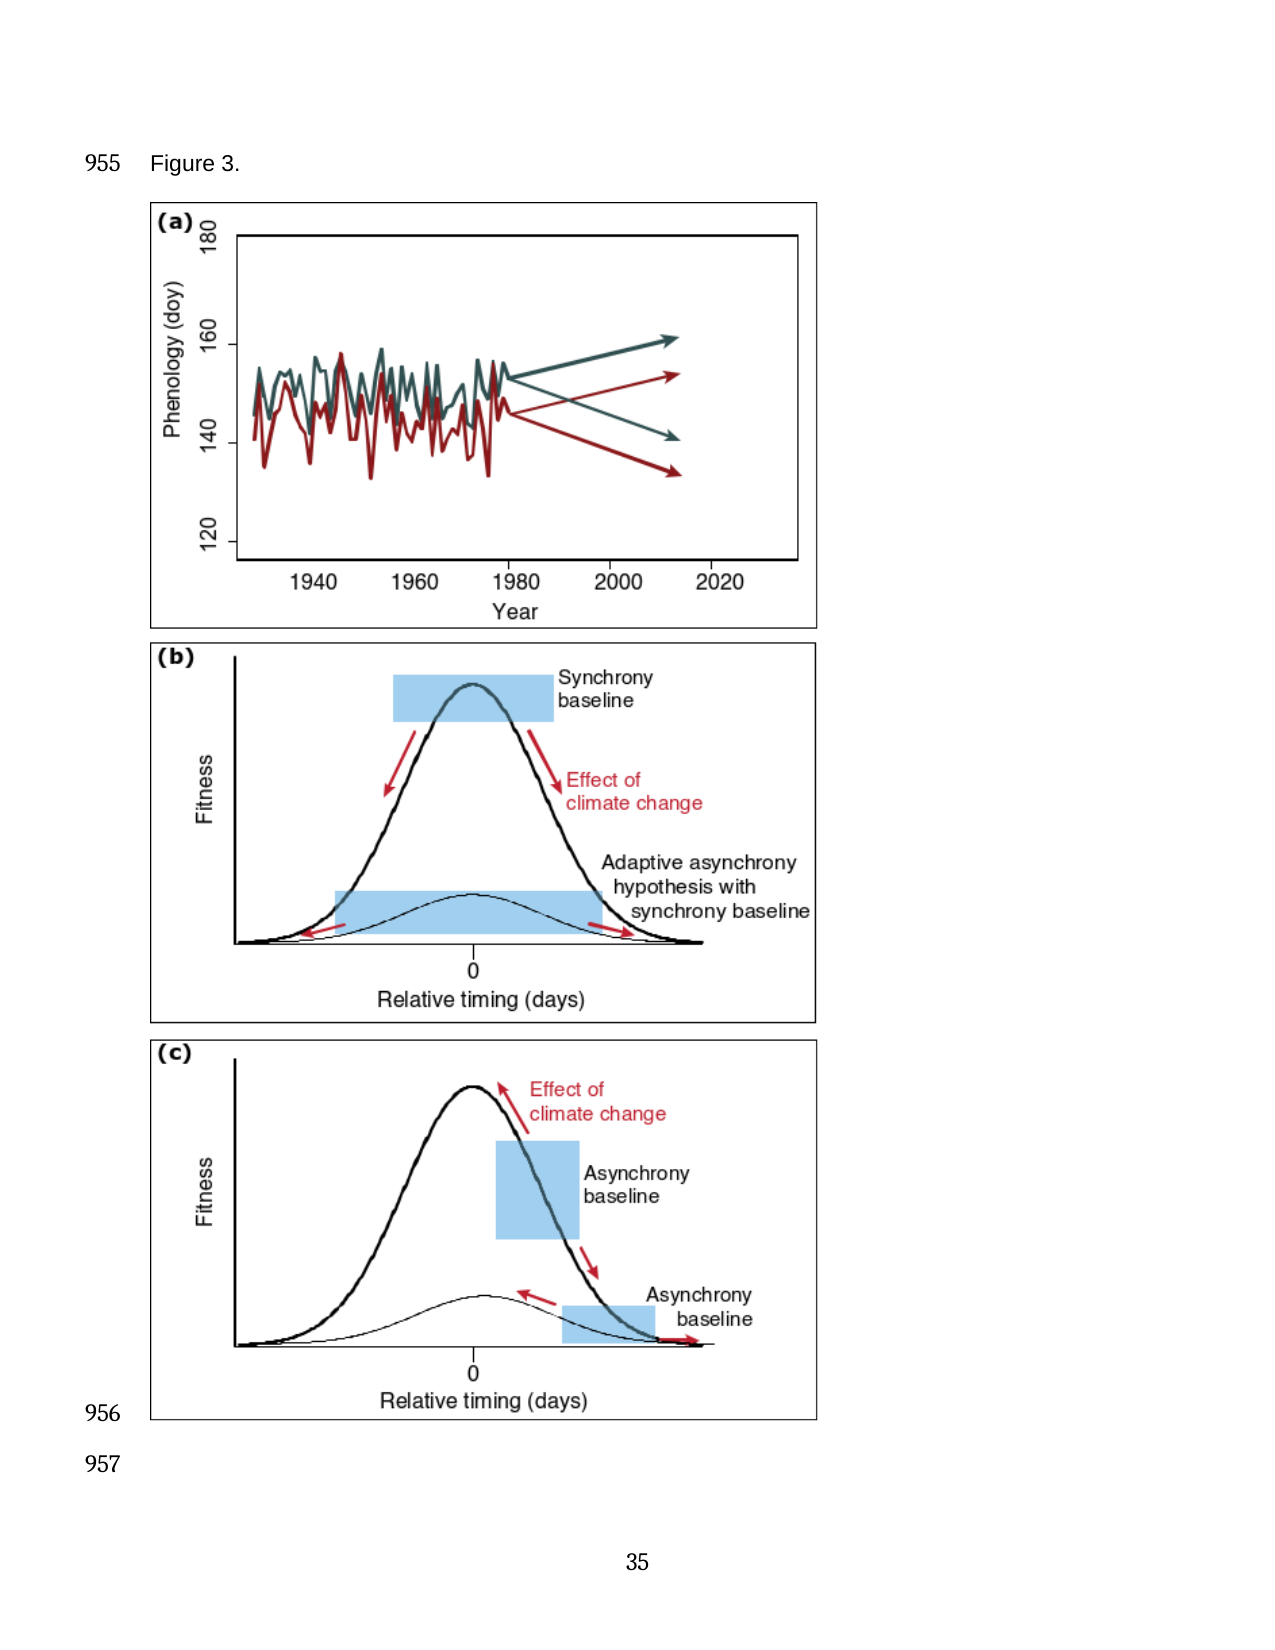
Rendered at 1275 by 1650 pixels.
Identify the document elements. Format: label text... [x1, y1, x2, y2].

text Figure 3. [150, 150, 1125, 176]
picture [150, 202, 818, 1422]
